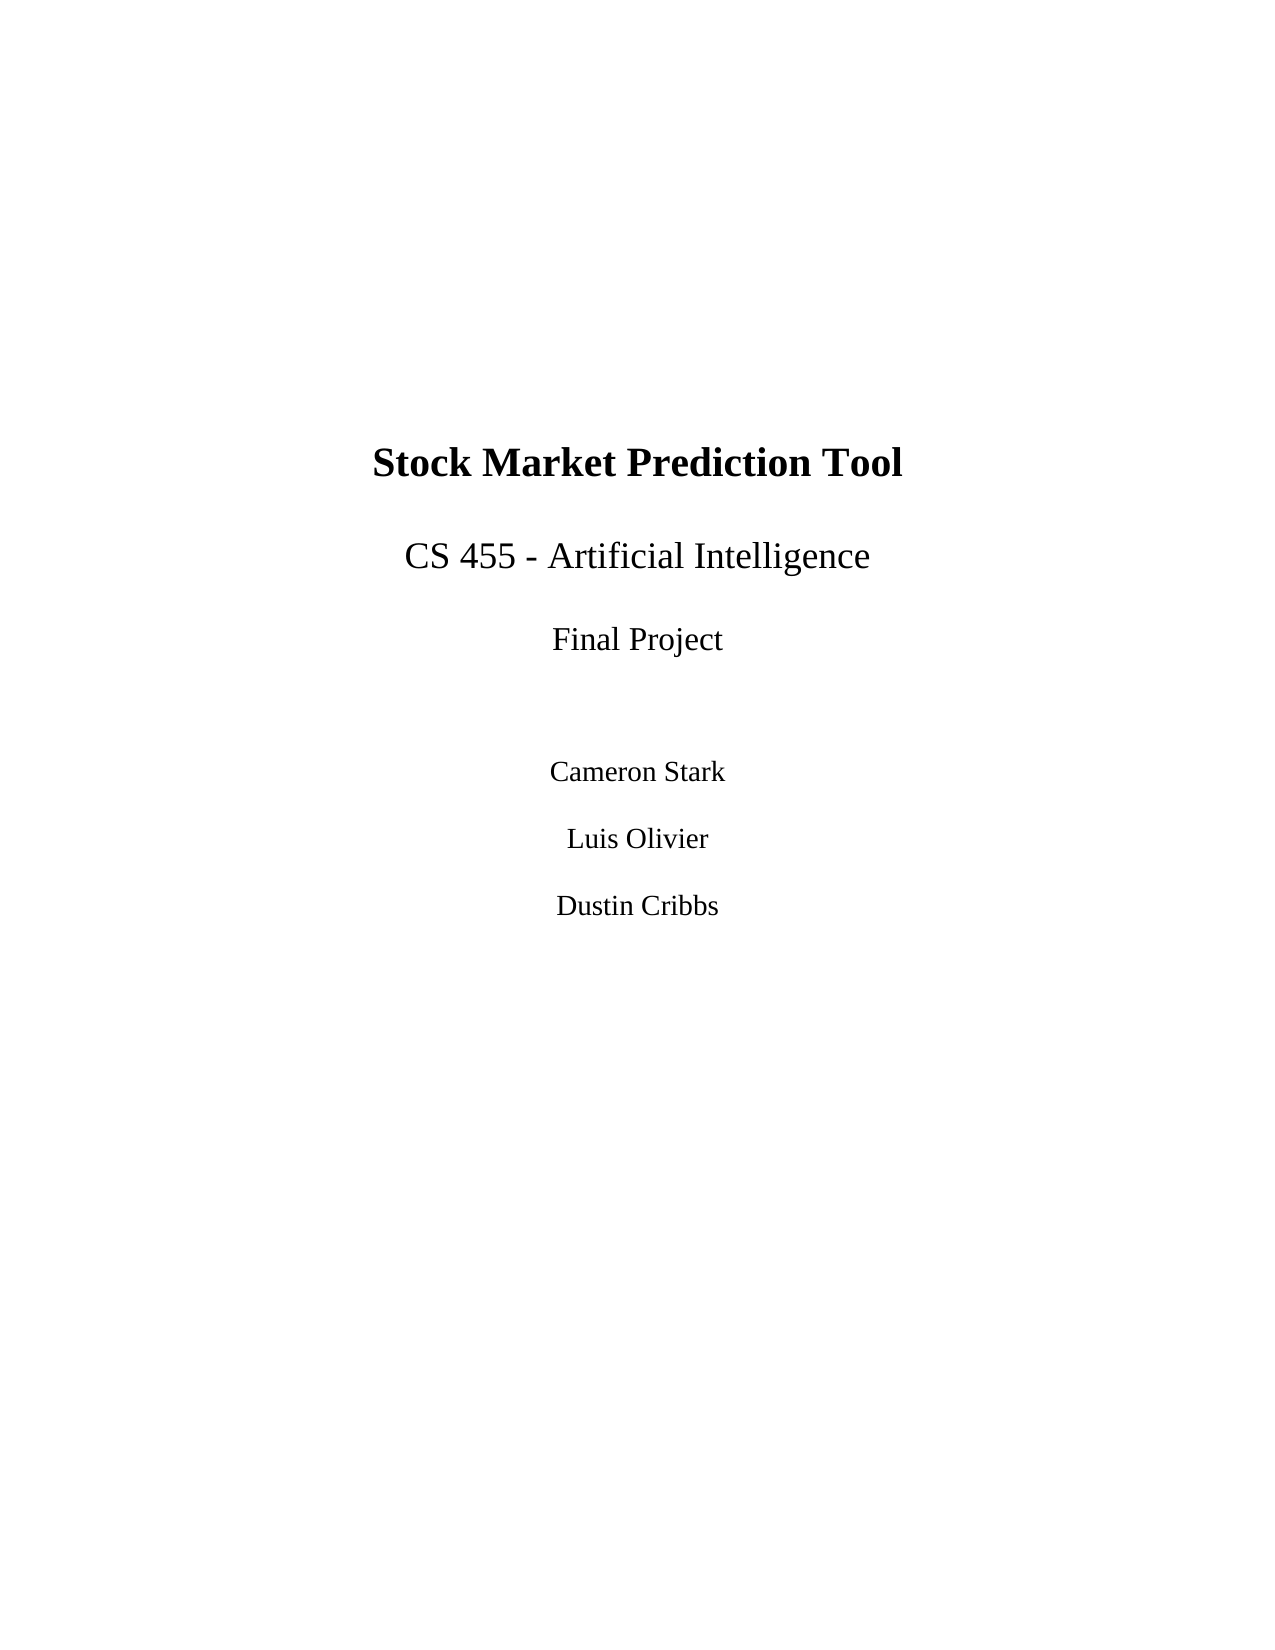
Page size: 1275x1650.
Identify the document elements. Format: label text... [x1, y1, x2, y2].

text Stock Market Prediction Tool [150, 437, 1125, 485]
text Cameron Stark [150, 754, 1125, 787]
text Luis Olivier [150, 821, 1125, 854]
text CS 455 - Artificial Intelligence [150, 533, 1125, 576]
text Final Project [150, 619, 1125, 658]
text Dustin Cribbs [150, 888, 1125, 921]
